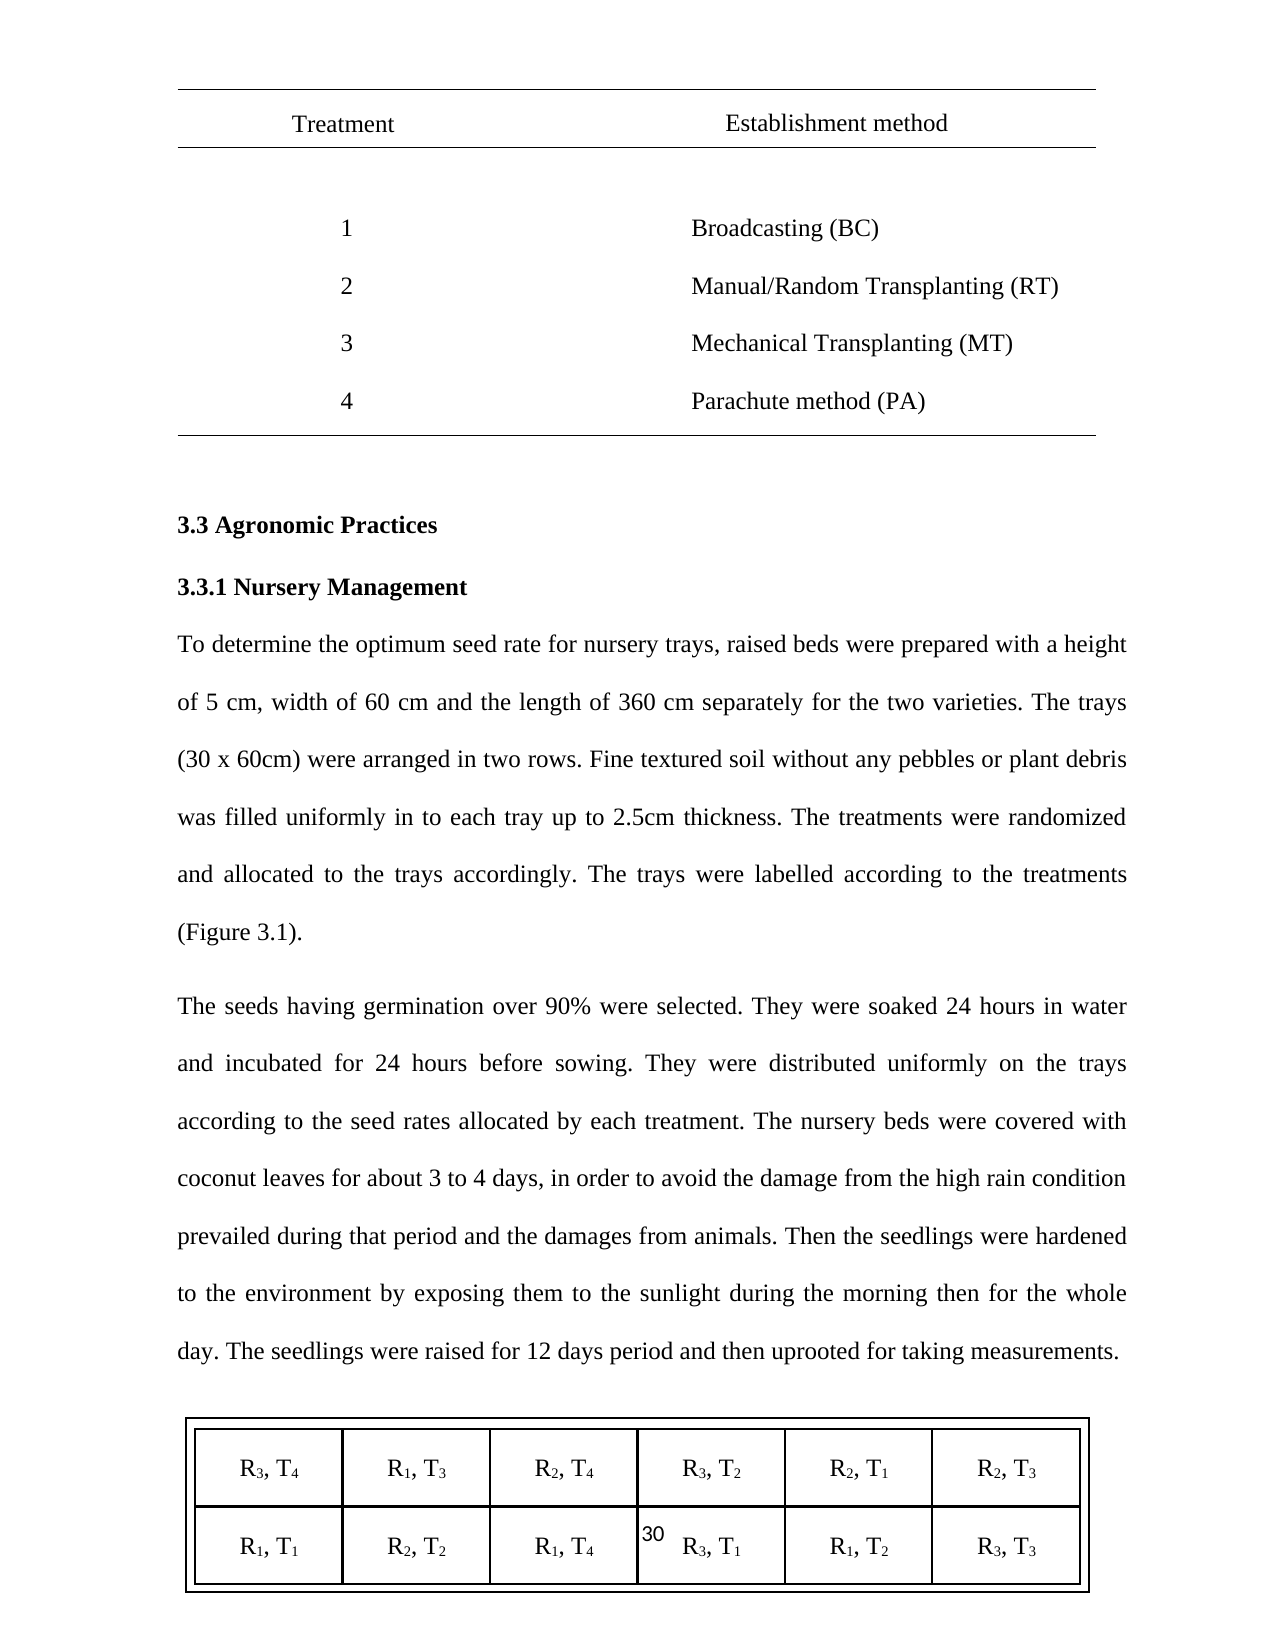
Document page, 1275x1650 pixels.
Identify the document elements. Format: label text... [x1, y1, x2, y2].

text To determine the optimum seed rate for nursery trays, raised beds were prepared with a height of 5 cm, width of 60 cm and the length of 360 cm separately for the two varieties. The trays (30 x 60cm) were arranged in two rows. Fine textured soil without any pebbles or plant debris was filled uniformly in to each tray up to 2.5cm thickness. The treatments were randomized and allocated to the trays accordingly. The trays were labelled according to the treatments (Figure 3.1). [177, 629, 1128, 945]
text The seeds having germination over 90% were selected. They were soaked 24 hours in water and incubated for 24 hours before sowing. They were distributed uniformly on the trays according to the seed rates allocated by each treatment. The nursery beds were covered with coconut leaves for about 3 to 4 days, in order to avoid the damage from the high rain condition prevailed during that period and the damages from animals. Then the seedlings were hardened to the environment by exposing them to the sunlight during the morning then for the whole day. The seedlings were raised for 12 days period and then uprooted for taking measurements. [177, 991, 1128, 1364]
table_header [178, 90, 1096, 147]
subtitle 3.3 Agronomic Practices [177, 510, 1128, 539]
table_cell [178, 148, 1096, 435]
subtitle 3.3.1 Nursery Management [177, 572, 1128, 600]
